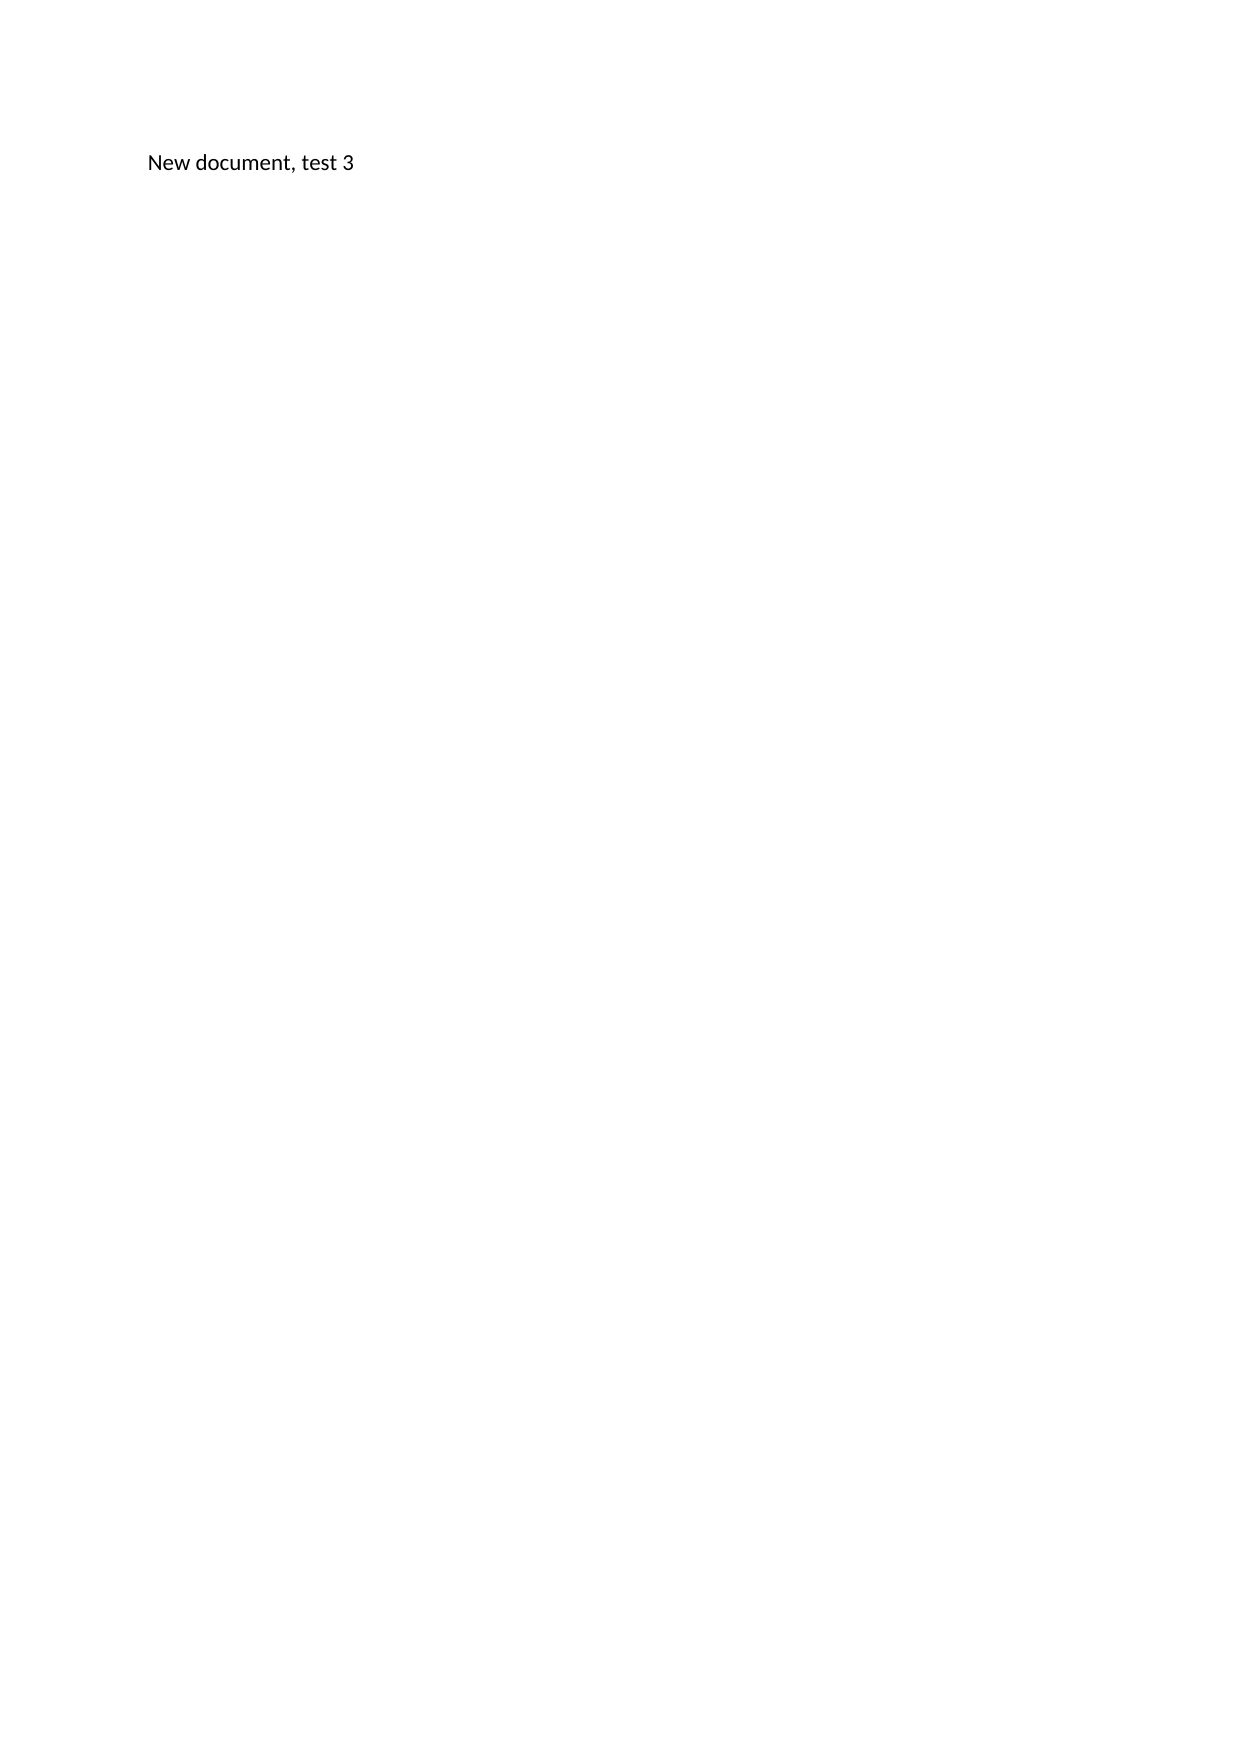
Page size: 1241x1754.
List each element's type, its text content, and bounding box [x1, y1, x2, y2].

text New document, test 3 [148, 148, 1093, 176]
